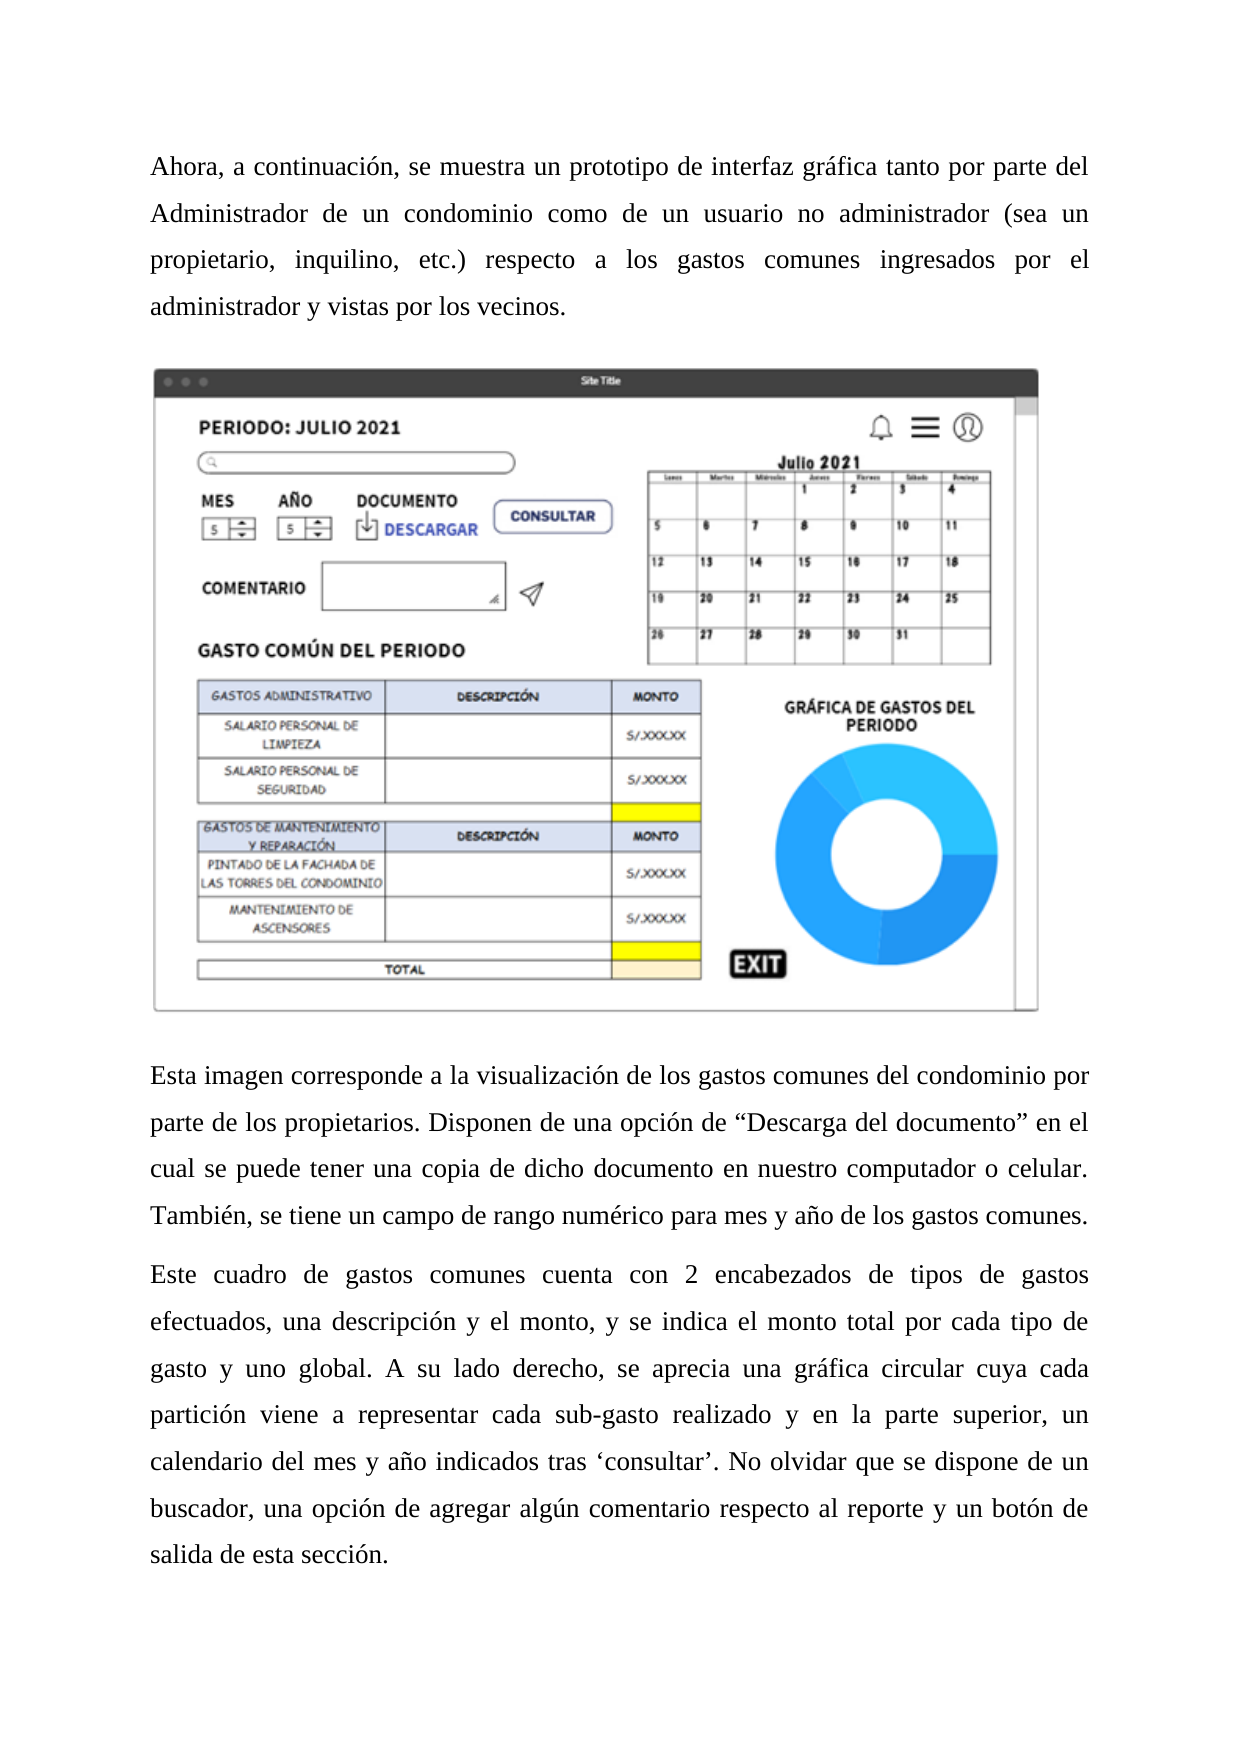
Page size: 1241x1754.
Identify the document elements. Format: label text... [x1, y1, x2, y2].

text Esta imagen corresponde a la visualización de los gastos comunes del condominio por parte de los propietarios. Disponen de una opción de “Descarga del documento” en el cual se puede tener una copia de dicho documento en nuestro computador o celular. También, se tiene un campo de rango numérico para mes y año de los gastos comunes. [150, 1059, 1090, 1230]
text Este cuadro de gastos comunes cuenta con 2 encabezados de tipos de gastos efectuados, una descripción y el monto, y se indica el monto total por cada tipo de gasto y uno global. A su lado derecho, se aprecia una gráfica circular cuya cada partición viene a representar cada sub-gasto realizado y en la parte superior, un calendario del mes y año indicados tras ‘consultar’. No olvidar que se dispone de un buscador, una opción de agregar algún comentario respecto al reporte y un botón de salida de esta sección. [150, 1258, 1090, 1569]
picture [153, 367, 1039, 1015]
text Ahora, a continuación, se muestra un prototipo de interfaz gráfica tanto por parte del Administrador de un condominio como de un usuario no administrador (sea un propietario, inquilino, etc.) respecto a los gastos comunes ingresados por el administrador y vistas por los vecinos. [150, 150, 1090, 321]
